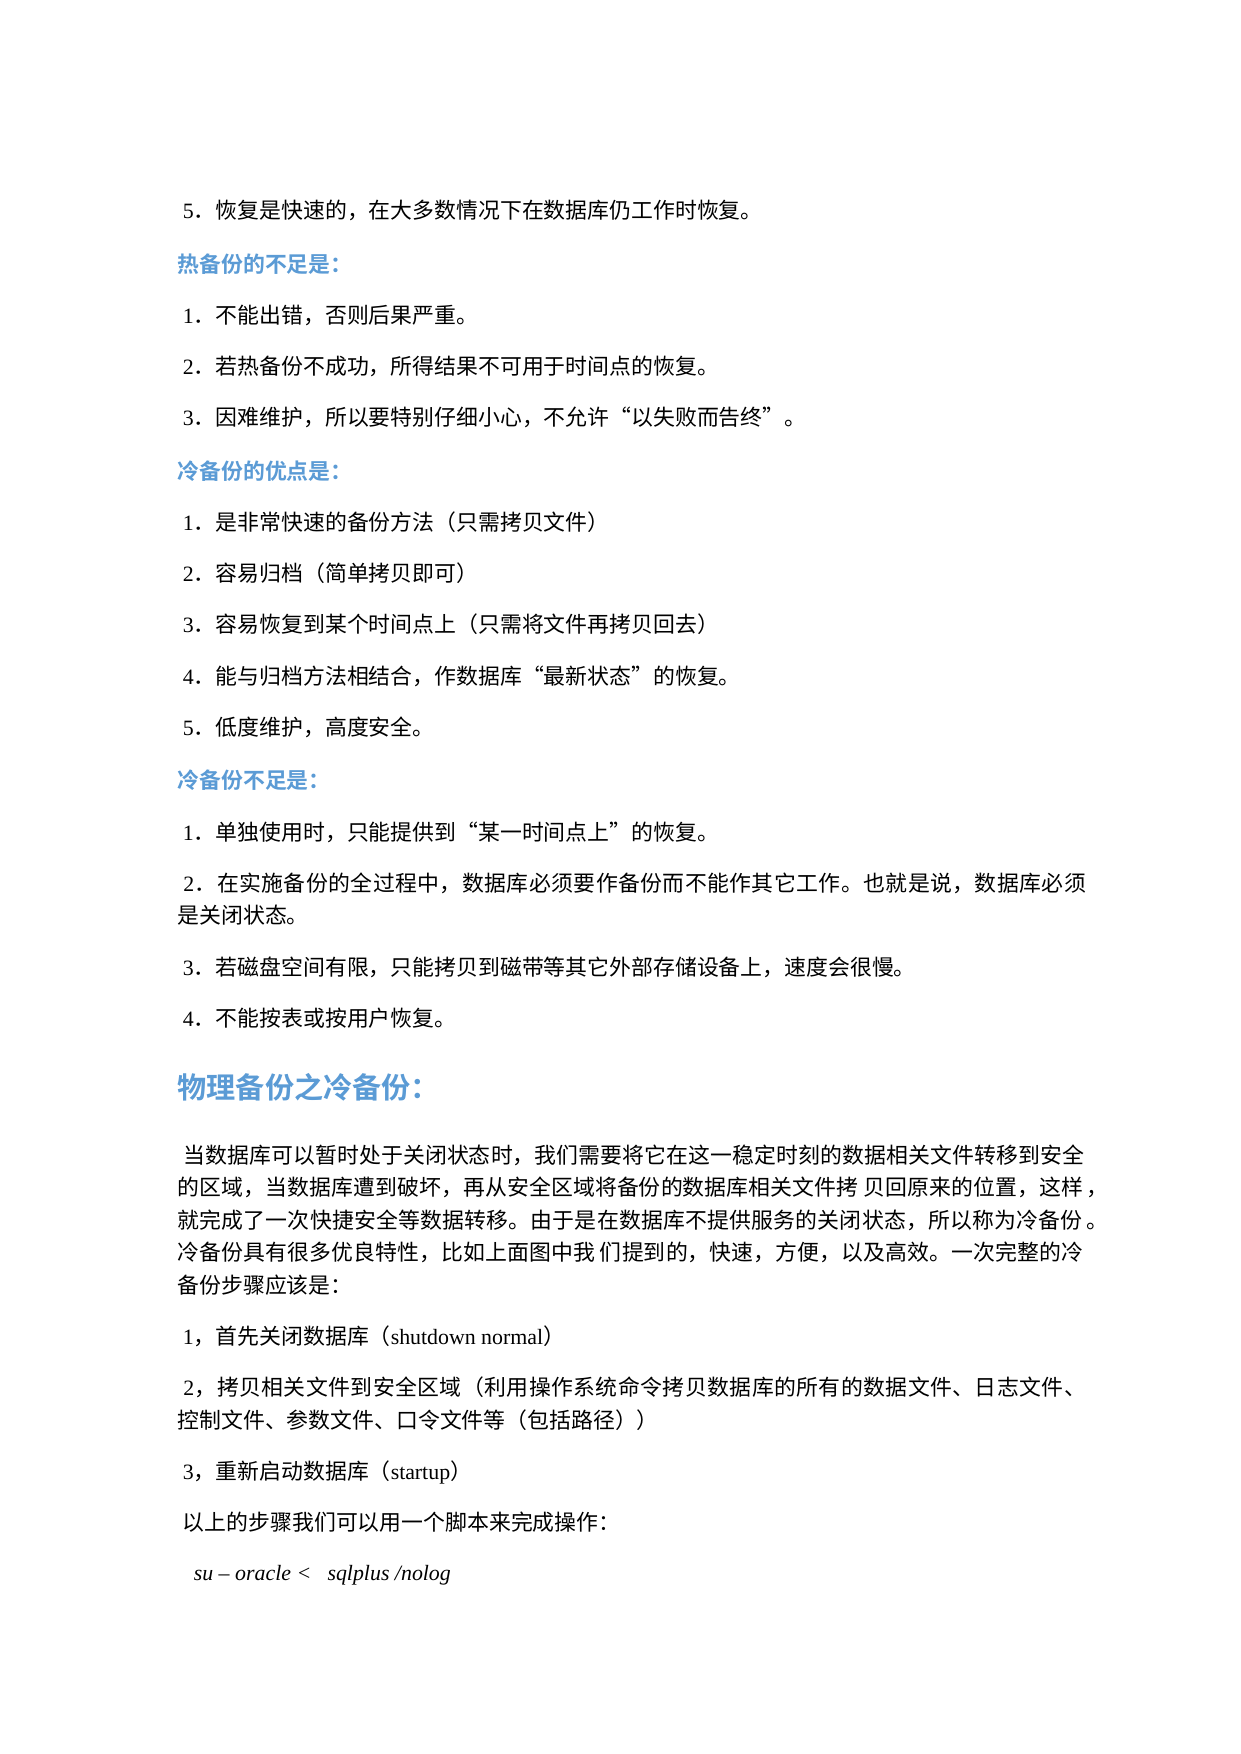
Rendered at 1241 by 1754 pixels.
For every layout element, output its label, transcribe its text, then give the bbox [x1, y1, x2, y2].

text 5．低度维护，高度安全。 [177, 709, 1087, 742]
text 5．恢复是快速的，在大多数情况下在数据库仍工作时恢复。 [177, 193, 1087, 225]
text 2．若热备份不成功，所得结果不可用于时间点的恢复。 [177, 349, 1087, 381]
subtitle 热备份的不足是： [177, 246, 1087, 279]
text 2．容易归档（简单拷贝即可） [177, 556, 1087, 588]
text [177, 1556, 1087, 1589]
text 3，重新启动数据库（startup） [177, 1454, 1087, 1486]
subtitle 冷备份不足是： [177, 763, 1087, 795]
subtitle 物理备份之冷备份： [177, 1054, 1087, 1119]
subtitle 冷备份的优点是： [177, 453, 1087, 486]
text 2．在实施备份的全过程中，数据库必须要作备份而不能作其它工作。也就是说，数据库必须是关闭状态。 [177, 865, 1087, 930]
text 1．不能出错，否则后果严重。 [177, 297, 1087, 330]
text 3．容易恢复到某个时间点上（只需将文件再拷贝回去） [177, 607, 1087, 639]
text 1．单独使用时，只能提供到“某一时间点上”的恢复。 [177, 814, 1087, 847]
text 2，拷贝相关文件到安全区域（利用操作系统命令拷贝数据库的所有的数据文件、日志文件、控制文件、参数文件、口令文件等（包括路径）） [177, 1370, 1087, 1435]
text 3．若磁盘空间有限，只能拷贝到磁带等其它外部存储设备上，速度会很慢。 [177, 949, 1087, 982]
text 1．是非常快速的备份方法（只需拷贝文件） [177, 504, 1087, 537]
text 3．因难维护，所以要特别仔细小心，不允许“以失败而告终”。 [177, 400, 1087, 432]
text 1，首先关闭数据库（shutdown normal） [177, 1319, 1087, 1351]
text 4．不能按表或按用户恢复。 [177, 1000, 1087, 1033]
text 以上的步骤我们可以用一个脚本来完成操作： [177, 1505, 1087, 1537]
text 当数据库可以暂时处于关闭状态时，我们需要将它在这一稳定时刻的数据相关文件转移到安全的区域，当数据库遭到破坏，再从安全区域将备份的数据库相关文件拷 贝回原来的位置，这样，就完成了一次快捷安全等数据转移。由于是在数据库不提供服务的关闭状态，所以称为冷备份。冷备份具有很多优良特性，比如上面图中我 们提到的，快速，方便，以及高效。一次完整的冷备份步骤应该是： [177, 1137, 1087, 1300]
text 4．能与归档方法相结合，作数据库“最新状态”的恢复。 [177, 658, 1087, 691]
